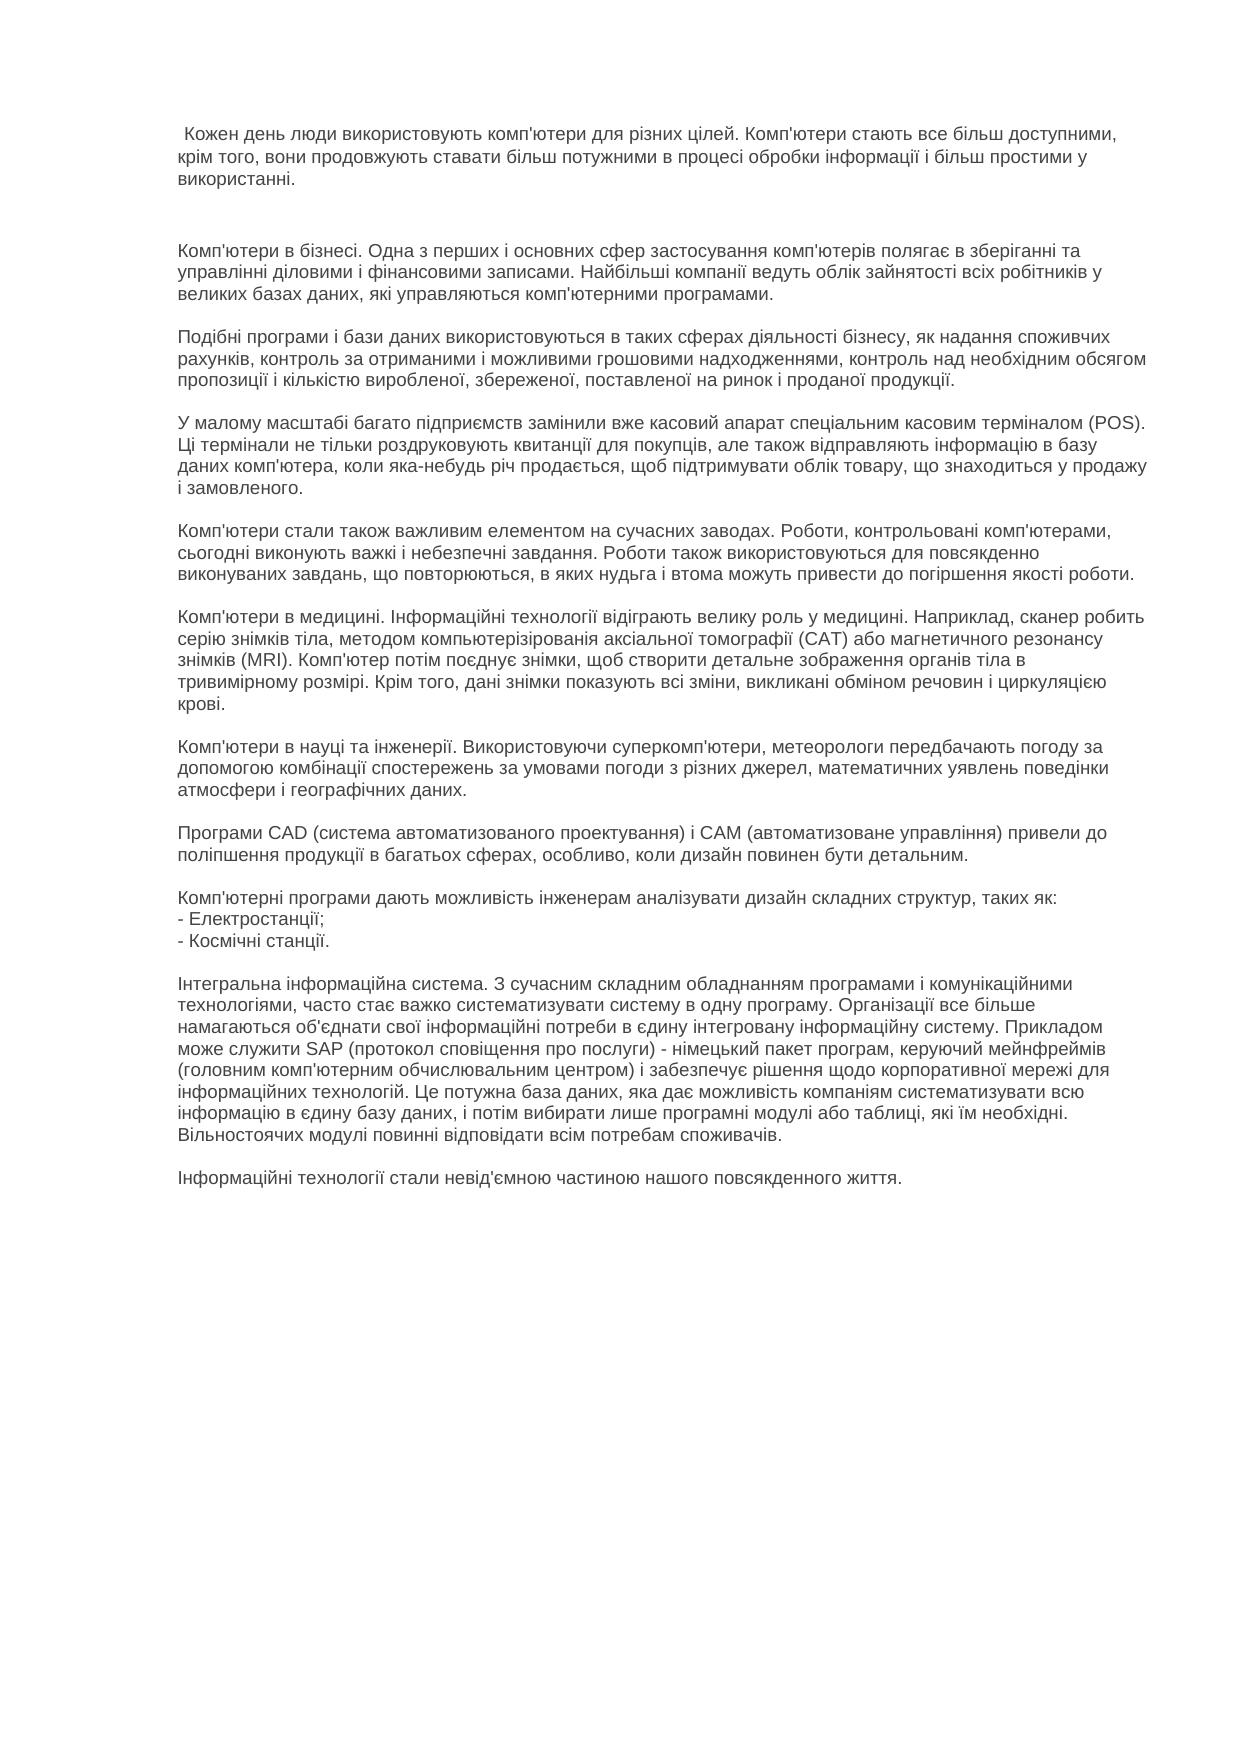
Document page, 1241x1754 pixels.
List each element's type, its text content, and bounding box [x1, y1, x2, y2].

text Кожен день люди використовують комп'ютери для різних цілей. Комп'ютери стають все більш доступними, крім того, вони продовжують ставати більш потужними в процесі обробки інформації і більш простими у використанні. [177, 118, 1152, 189]
text Комп'ютери в бізнесі. Одна з перших і основних сфер застосування комп'ютерів полягає в зберіганні та управлінні діловими і фінансовими записами. Найбільші компанії ведуть облік зайнятості всіх робітників у великих базах даних, які управляються комп'ютерними програмами. Подібні програми і бази даних використовуються в таких сферах діяльності бізнесу, як надання споживчих рахунків, контроль за отриманими і можливими грошовими надходженнями, контроль над необхідним обсягом пропозиції і кількістю виробленої, збереженої, поставленої на ринок і проданої продукції. У малому масштабі багато підприємств замінили вже касовий апарат спеціальним касовим терміналом (POS). Ці термінали не тільки роздруковують квитанції для покупців, але також відправляють інформацію в базу даних комп'ютера, коли яка-небудь річ продається, щоб підтримувати облік товару, що знаходиться у продажу і замовленого. Комп'ютери стали також важливим елементом на сучасних заводах. Роботи, контрольовані комп'ютерами, сьогодні виконують важкі і небезпечні завдання. Роботи також використовуються для повсякденно виконуваних завдань, що повторюються, в яких нудьга і втома можуть привести до погіршення якості роботи. Комп'ютери в медицині. Інформаційні технології відіграють велику роль у медицині. Наприклад, сканер робить серію знімків тіла, методом компьютерізірованія аксіальної томографії (CAT) або магнетичного резонансу знімків (MRI). Комп'ютер потім поєднує знімки, щоб створити детальне зображення органів тіла в тривимірному розмірі. Крім того, дані знімки показують всі зміни, викликані обміном речовин і циркуляцією крові. Комп'ютери в науці та інженерії. Використовуючи суперкомп'ютери, метеорологи передбачають погоду за допомогою комбінації спостережень за умовами погоди з різних джерел, математичних уявлень поведінки атмосфери і географічних даних. Програми CAD (система автоматизованого проектування) і CAM (автоматизоване управління) привели до поліпшення продукції в багатьох сферах, особливо, коли дизайн повинен бути детальним. Комп'ютерні програми дають можливість інженерам аналізувати дизайн складних структур, таких як: - Електростанції; - Космічні станції. Інтегральна інформаційна система. З сучасним складним обладнанням програмами і комунікаційними технологіями, часто стає важко систематизувати систему в одну програму. Організації все більше намагаються об'єднати свої інформаційні потреби в єдину інтегровану інформаційну систему. Прикладом може служити SAP (протокол сповіщення про послуги) - німецький пакет програм, керуючий мейнфреймів (головним комп'ютерним обчислювальним центром) і забезпечує рішення щодо корпоративної мережі для інформаційних технологій. Це потужна база даних, яка дає можливість компаніям систематизувати всю інформацію в єдину базу даних, і потім вибирати лише програмні модулі або таблиці, які їм необхідні. Вільностоячих модулі повинні відповідати всім потребам споживачів. Інформаційні технології стали невід'ємною частиною нашого повсякденного життя. [177, 218, 1152, 1188]
